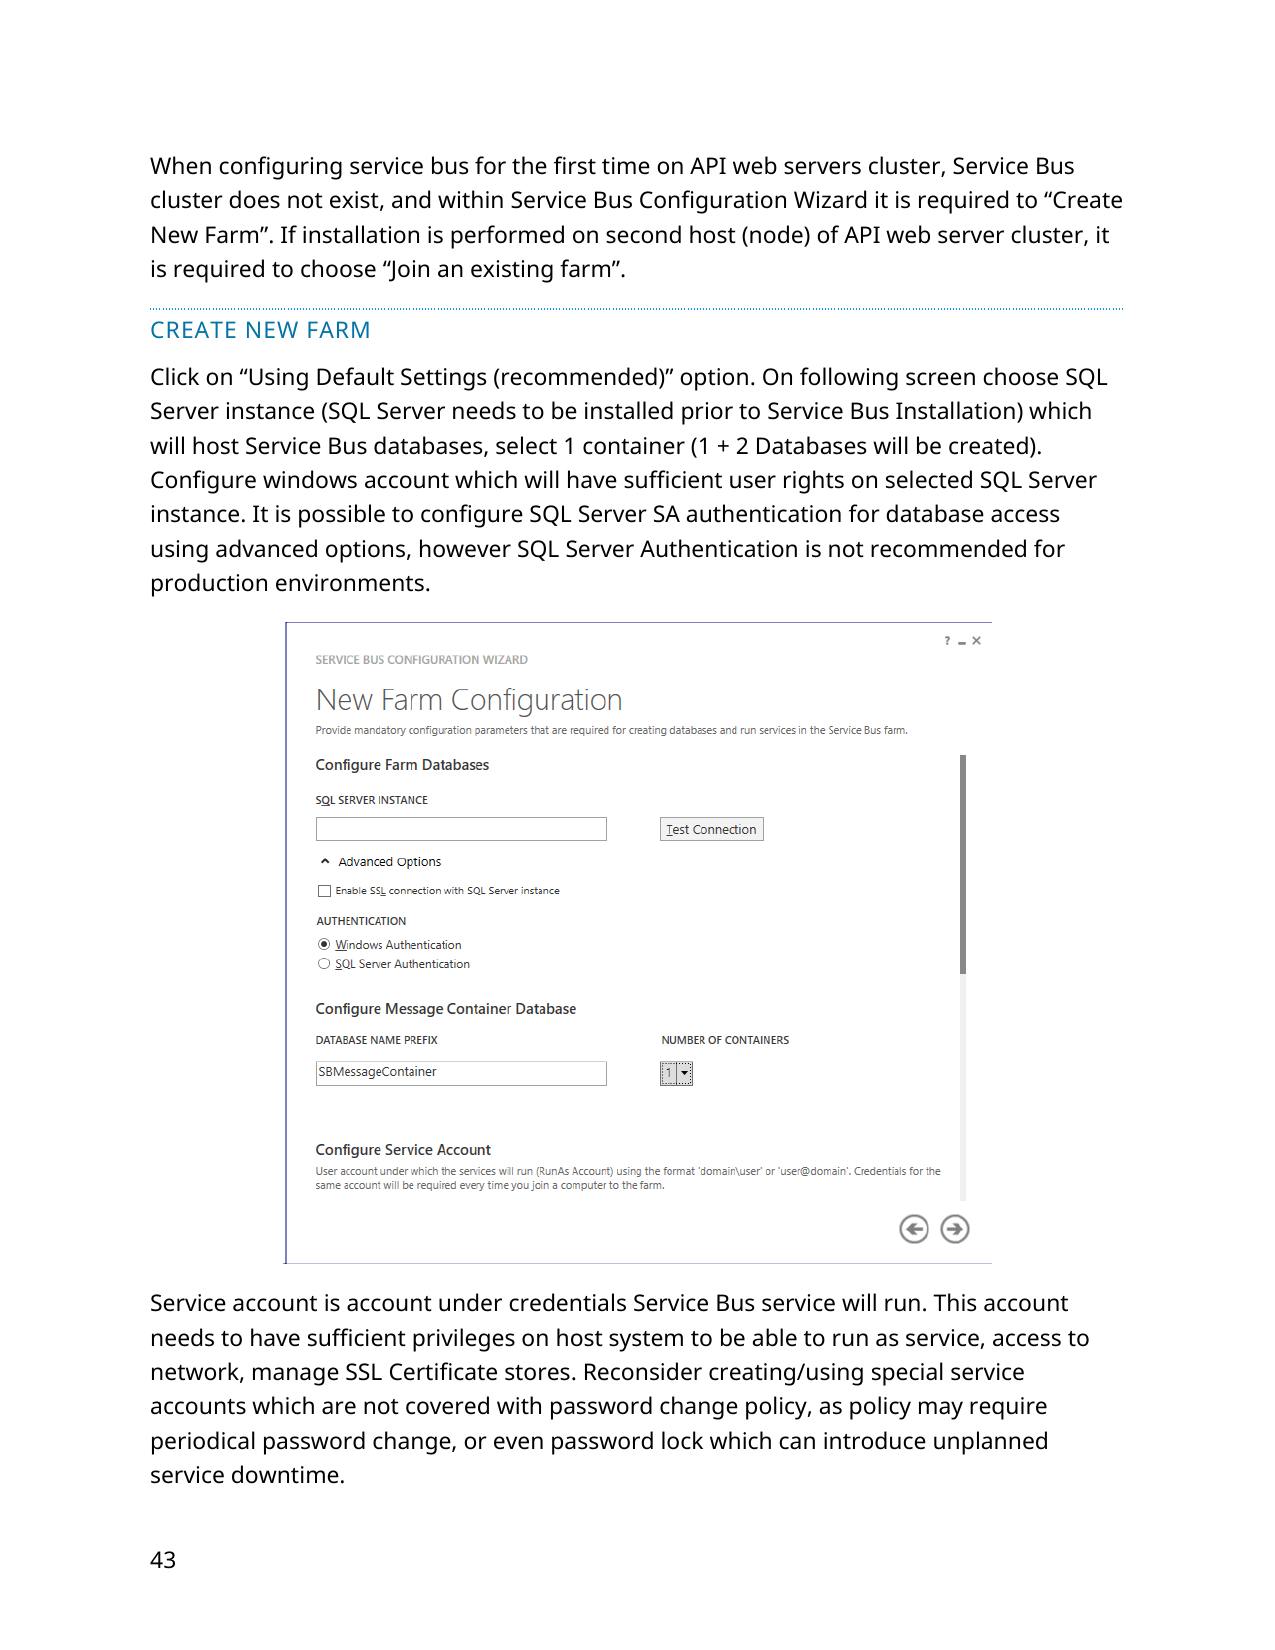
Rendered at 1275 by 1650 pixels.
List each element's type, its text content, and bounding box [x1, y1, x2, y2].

text Service account is account under credentials Service Bus service will run. This account needs to have sufficient privileges on host system to be able to run as service, access to network, manage SSL Certificate stores. Reconsider creating/using special service accounts which are not covered with password change policy, as policy may require periodical password change, or even password lock which can introduce unplanned service downtime. [150, 1287, 1125, 1490]
picture [283, 622, 992, 1264]
text Click on “Using Default Settings (recommended)” option. On following screen choose SQL Server instance (SQL Server needs to be installed prior to Service Bus Installation) which will host Service Bus databases, select 1 container (1 + 2 Databases will be created). Configure windows account which will have sufficient user rights on selected SQL Server instance. It is possible to configure SQL Server SA authentication for database access using advanced options, however SQL Server Authentication is not recommended for production environments. [150, 361, 1125, 598]
text When configuring service bus for the first time on API web servers cluster, Service Bus cluster does not exist, and within Service Bus Configuration Wizard it is required to “Create New Farm”. If installation is performed on second host (node) of API web server cluster, it is required to choose “Join an existing farm”. [150, 150, 1125, 284]
subtitle Create New Farm [150, 308, 1125, 345]
